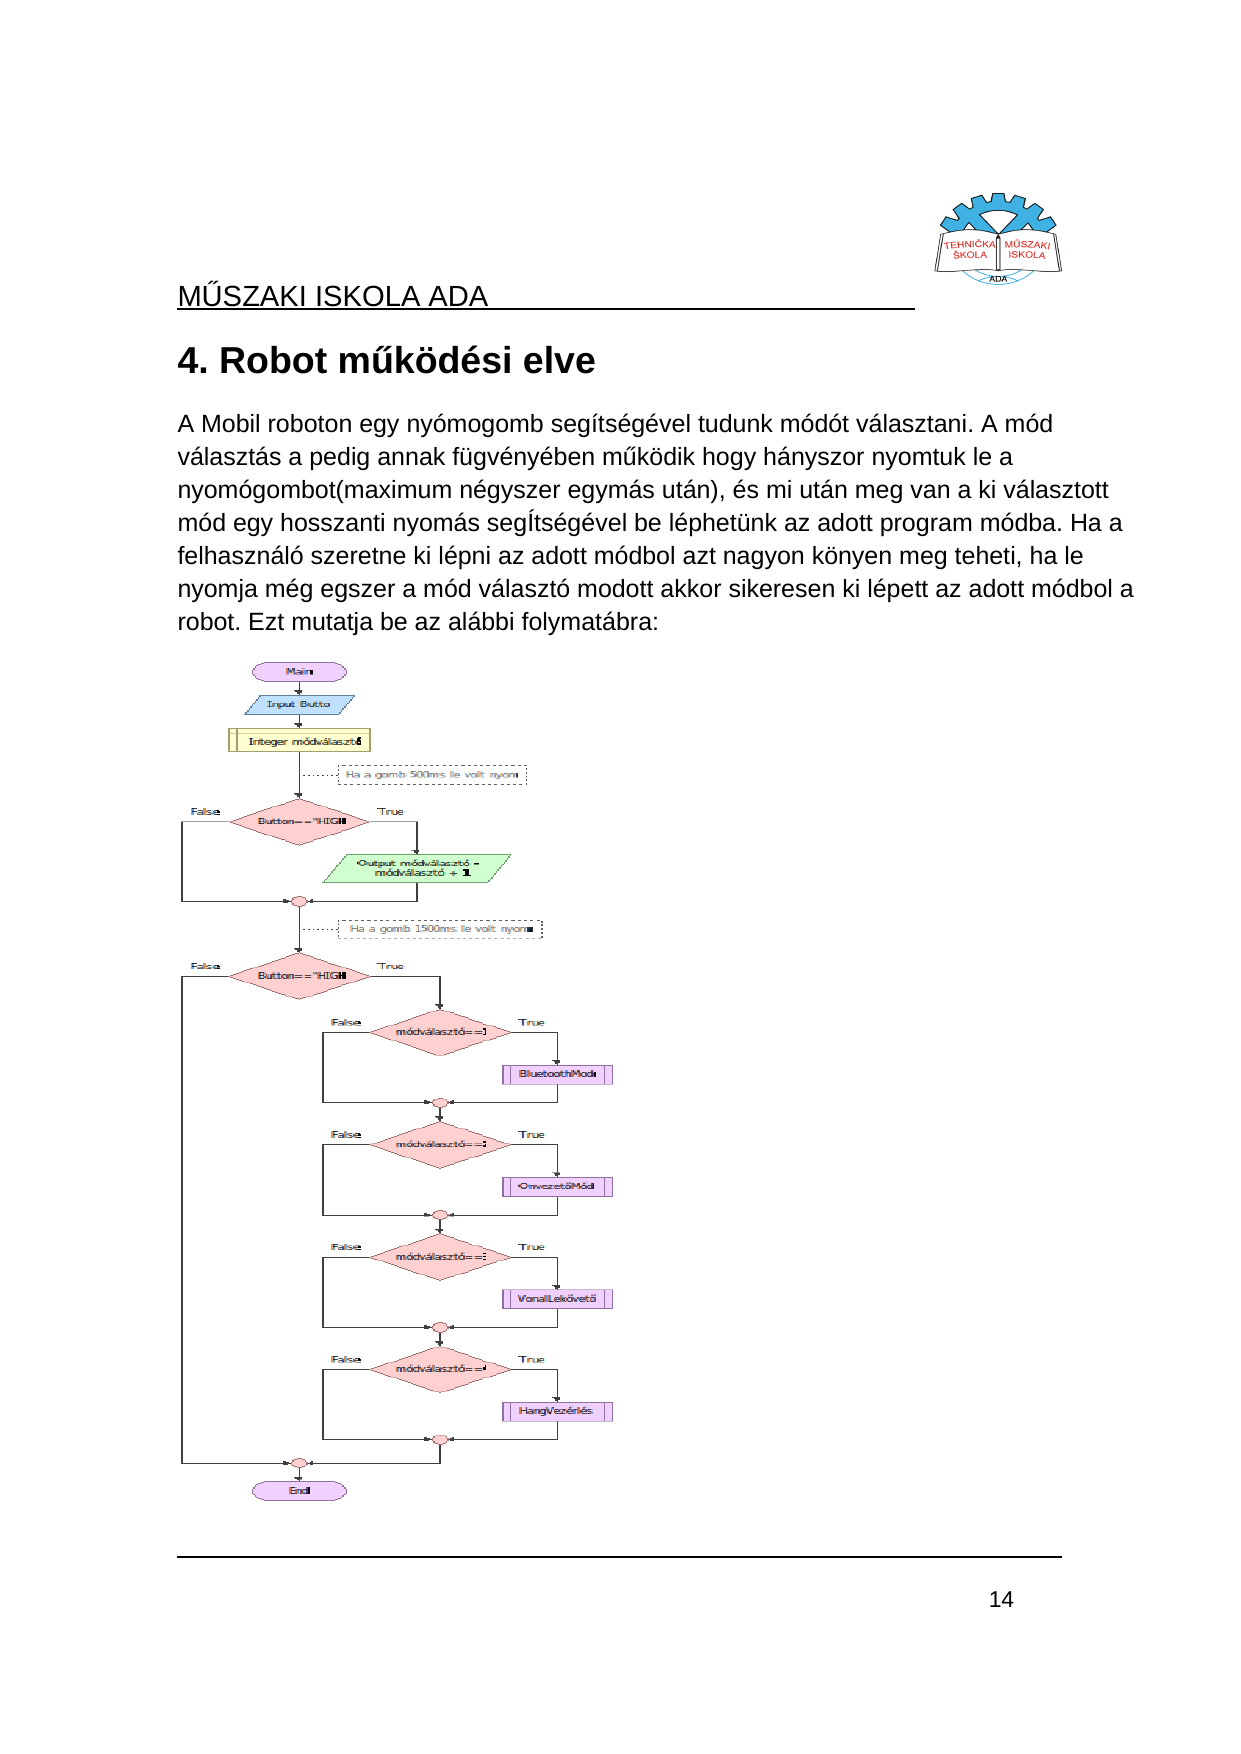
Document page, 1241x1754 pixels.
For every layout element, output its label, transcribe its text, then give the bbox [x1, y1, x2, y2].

text A Mobil roboton egy nyómogomb segítségével tudunk módót választani. A mód választás a pedig annak fügvényében működik hogy hányszor nyomtuk le a nyomógombot(maximum négyszer egymás után), és mi után meg van a ki választott mód egy hosszanti nyomás segÍtségével be léphetünk az adott program módba. Ha a felhasználó szeretne ki lépni az adott módbol azt nagyon könyen meg teheti, ha le nyomja még egszer a mód választó modott akkor sikeresen ki lépett az adott módbol a robot. Ezt mutatja be az alábbi folymatábra: [177, 409, 1152, 636]
text 4. Robot működési elve [177, 339, 1152, 382]
text 14 [988, 1586, 1152, 1612]
picture [914, 169, 1086, 307]
text MŰSZAKI ISKOLA ADA [177, 169, 1152, 313]
picture [177, 661, 620, 1509]
